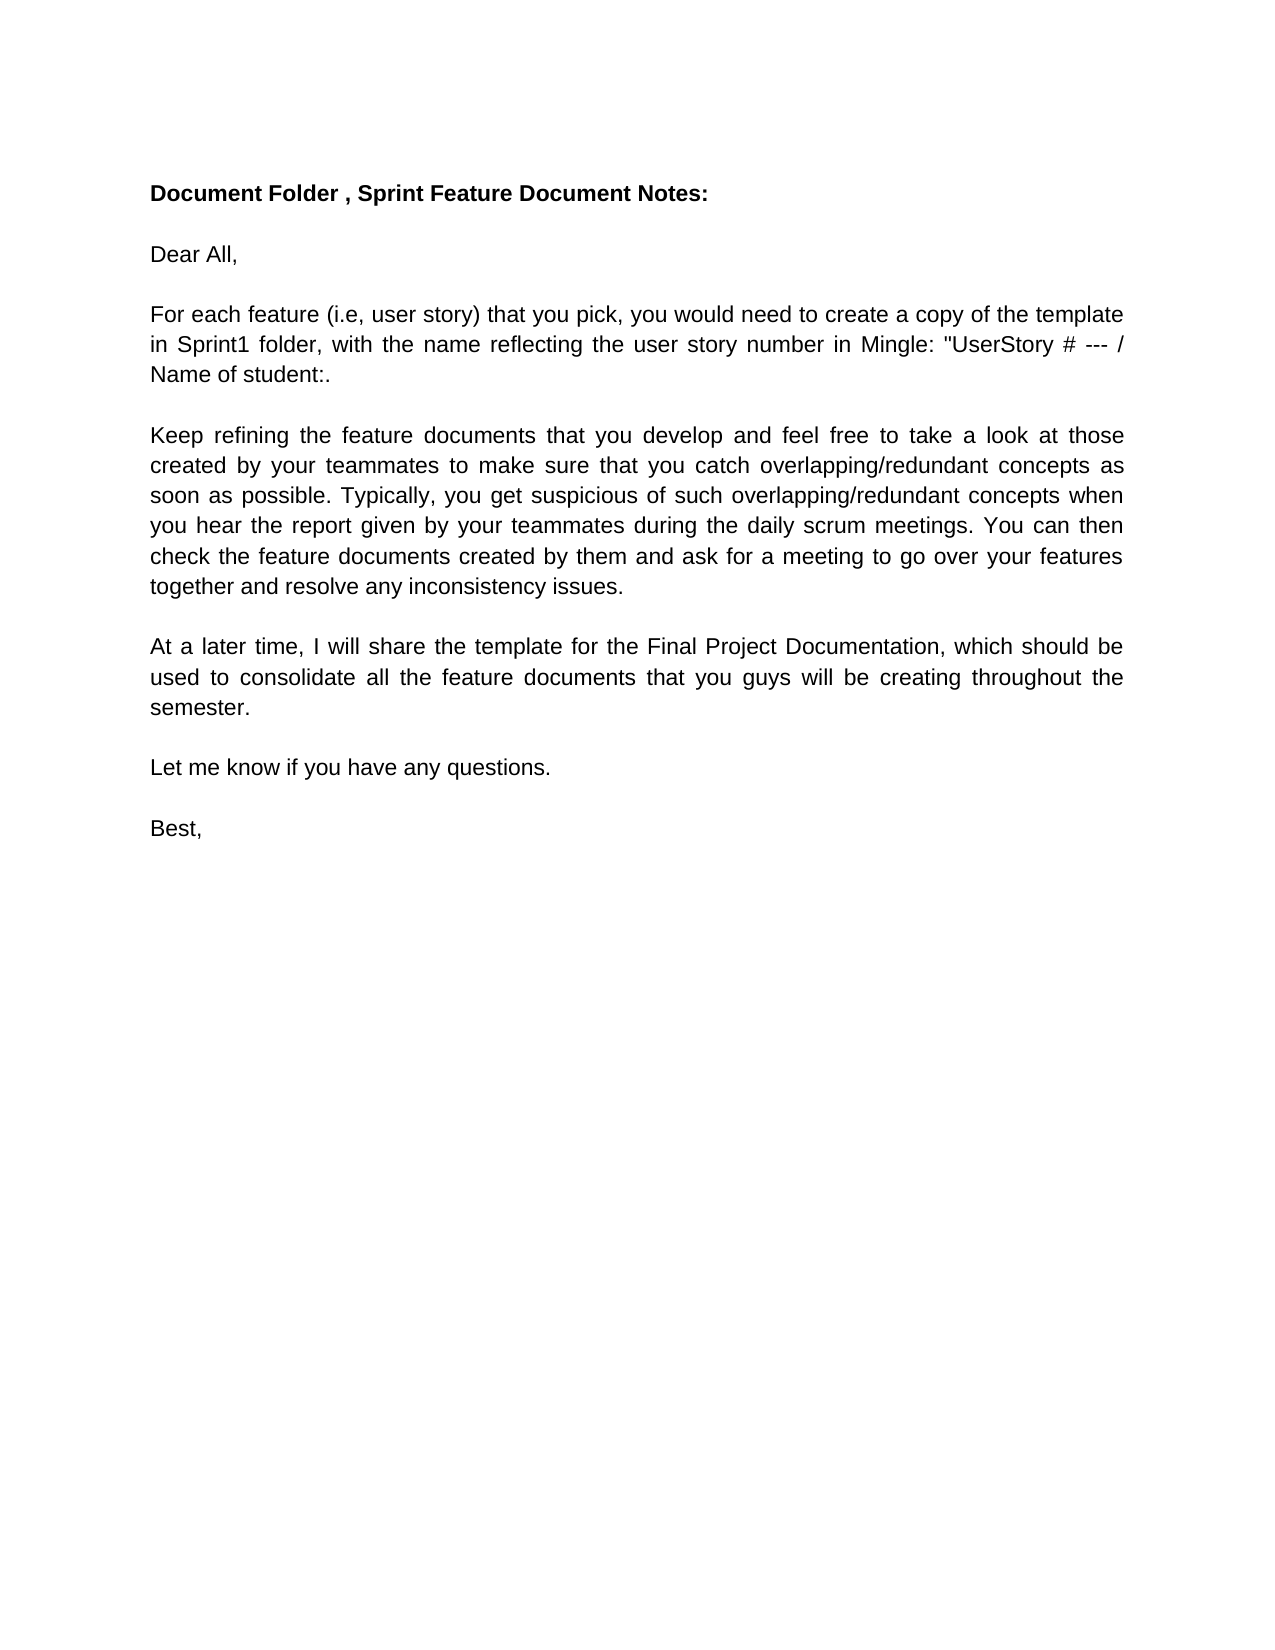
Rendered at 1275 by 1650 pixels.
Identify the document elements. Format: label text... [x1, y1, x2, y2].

text At a later time, I will share the template for the Final Project Documentation, which should be used to consolidate all the feature documents that you guys will be creating throughout the semester. [150, 633, 1125, 720]
text Let me know if you have any questions. [150, 754, 1125, 781]
text Dear All, [150, 241, 1125, 267]
text Document Folder , Sprint Feature Document Notes: [150, 180, 1125, 207]
text Best, [150, 814, 1125, 841]
text For each feature (i.e, user story) that you pick, you would need to create a copy of the template in Sprint1 folder, with the name reflecting the user story number in Mingle: "UserStory # --- / Name of student:. [150, 301, 1125, 388]
text Keep refining the feature documents that you develop and feel free to take a look at those created by your teammates to make sure that you catch overlapping/redundant concepts as soon as possible. Typically, you get suspicious of such overlapping/redundant concepts when you hear the report given by your teammates during the daily scrum meetings. You can then check the feature documents created by them and ask for a meeting to go over your features together and resolve any inconsistency issues. [150, 422, 1125, 599]
